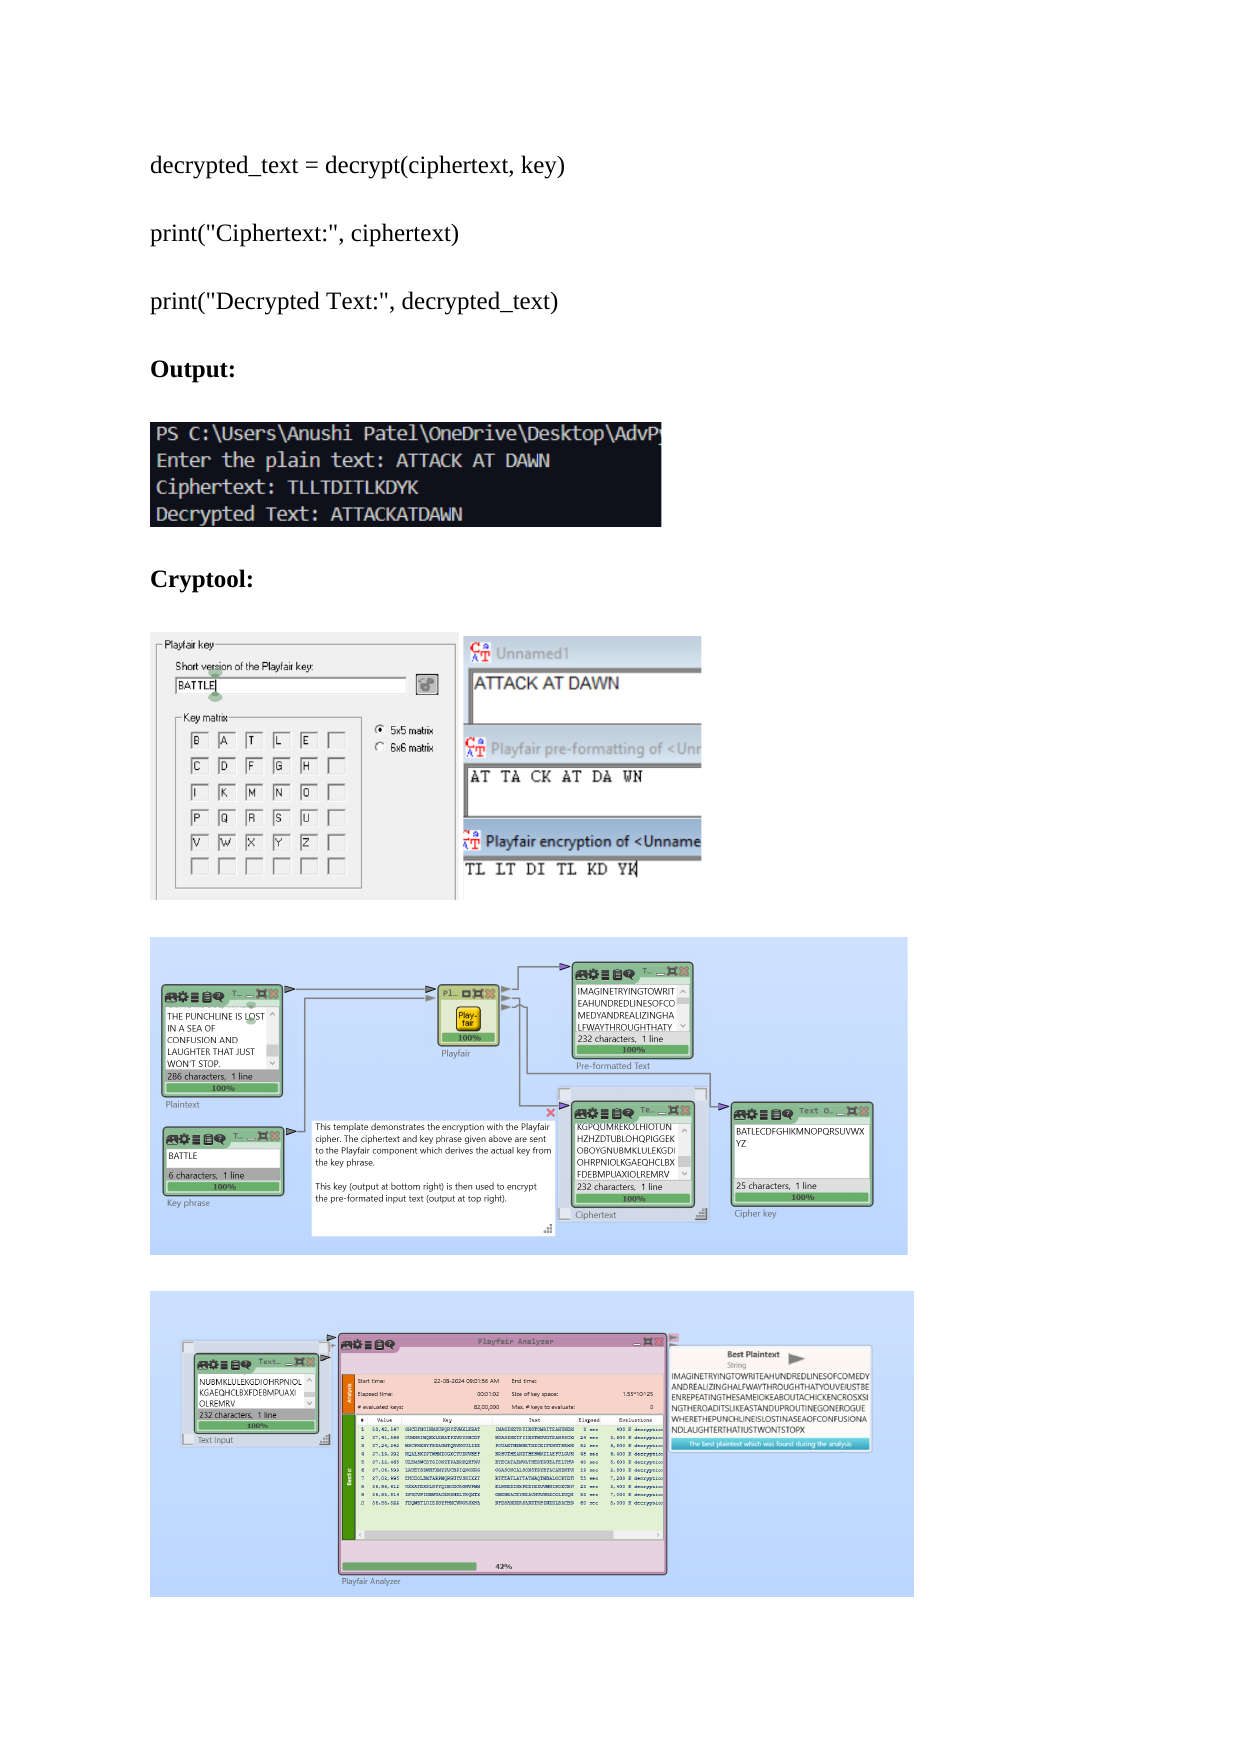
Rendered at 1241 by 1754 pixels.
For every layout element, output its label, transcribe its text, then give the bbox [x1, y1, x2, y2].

text print("Ciphertext:", ciphertext) [150, 218, 1090, 247]
text Output: [150, 354, 1090, 383]
picture [150, 632, 459, 900]
text Cryptool: [150, 564, 1090, 593]
picture [463, 636, 702, 900]
text print("Decrypted Text:", decrypted_text) [150, 286, 1090, 315]
text decrypted_text = decrypt(ciphertext, key) [150, 150, 1090, 179]
picture [150, 937, 908, 1255]
picture [150, 422, 662, 527]
picture [150, 1291, 914, 1597]
